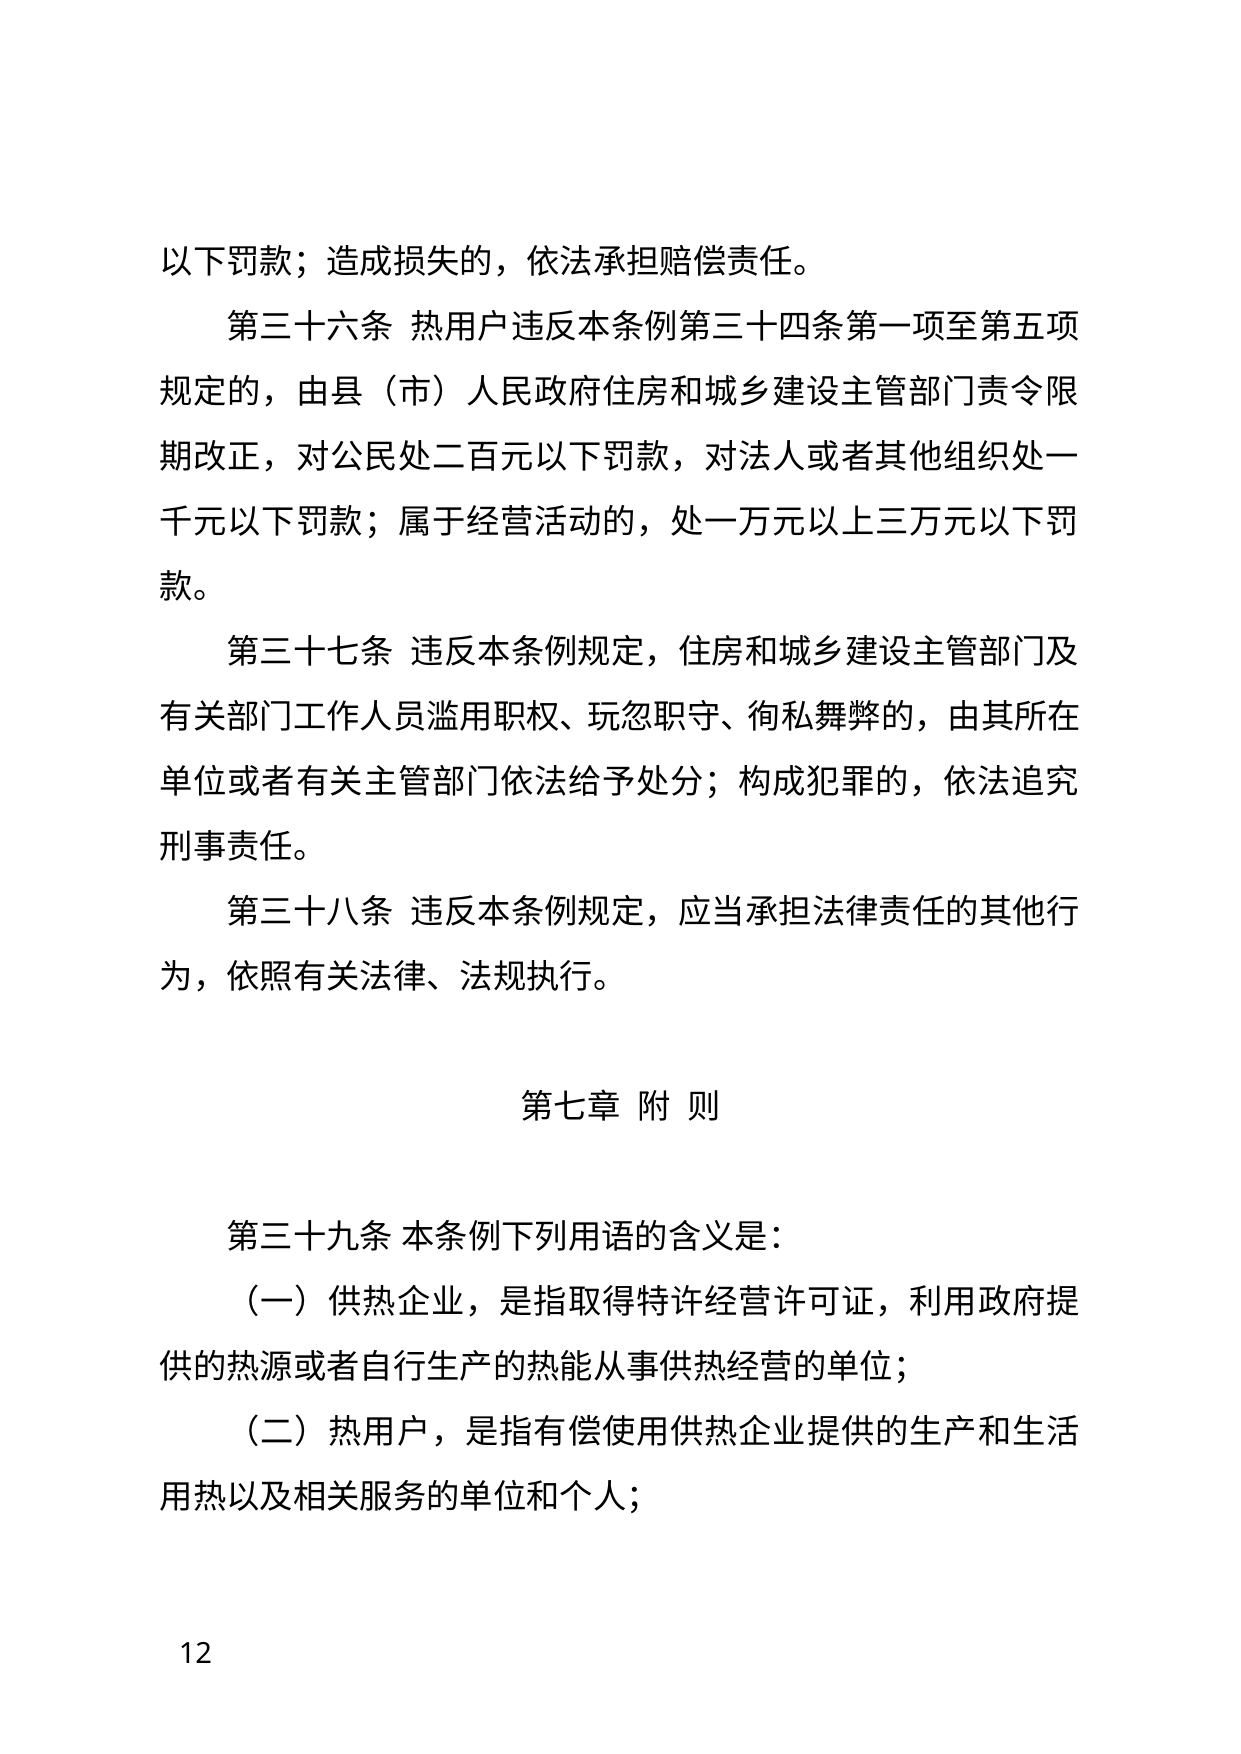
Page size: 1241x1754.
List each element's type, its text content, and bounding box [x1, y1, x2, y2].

text 第三十八条 违反本条例规定，应当承担法律责任的其他行为，依照有关法律、法规执行。 [159, 1332, 1081, 1462]
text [159, 227, 1081, 292]
text 第三十七条 违反本条例规定，住房和城乡建设主管部门及有关部门工作人员滥用职权、玩忽职守、徇私舞弊的，由其所在单位或者有关主管部门依法给予处分；构成犯罪的，依法追究刑事责任。 [159, 1072, 1081, 1332]
text 第六章 法律责任 [159, 357, 1081, 422]
text 第三十六条 热用户违反本条例第三十四条第一项至第五项规定的，由县（市）人民政府住房和城乡建设主管部门责令限期改正，对公民处二百元以下罚款，对法人或者其他组织处一千元以下罚款；属于经营活动的，处一万元以上三万元以下罚款。 [159, 747, 1081, 1072]
text 第三十五条 供热企业违反本条例第二十三条第一款规定，未按规定时间供热的，由县（市）人民政府住房和城乡建设主管部门责令限期改正，给予警告，可以并处三千元以上一万元以下罚款；造成损失的，依法承担赔偿责任。 [159, 487, 1081, 747]
